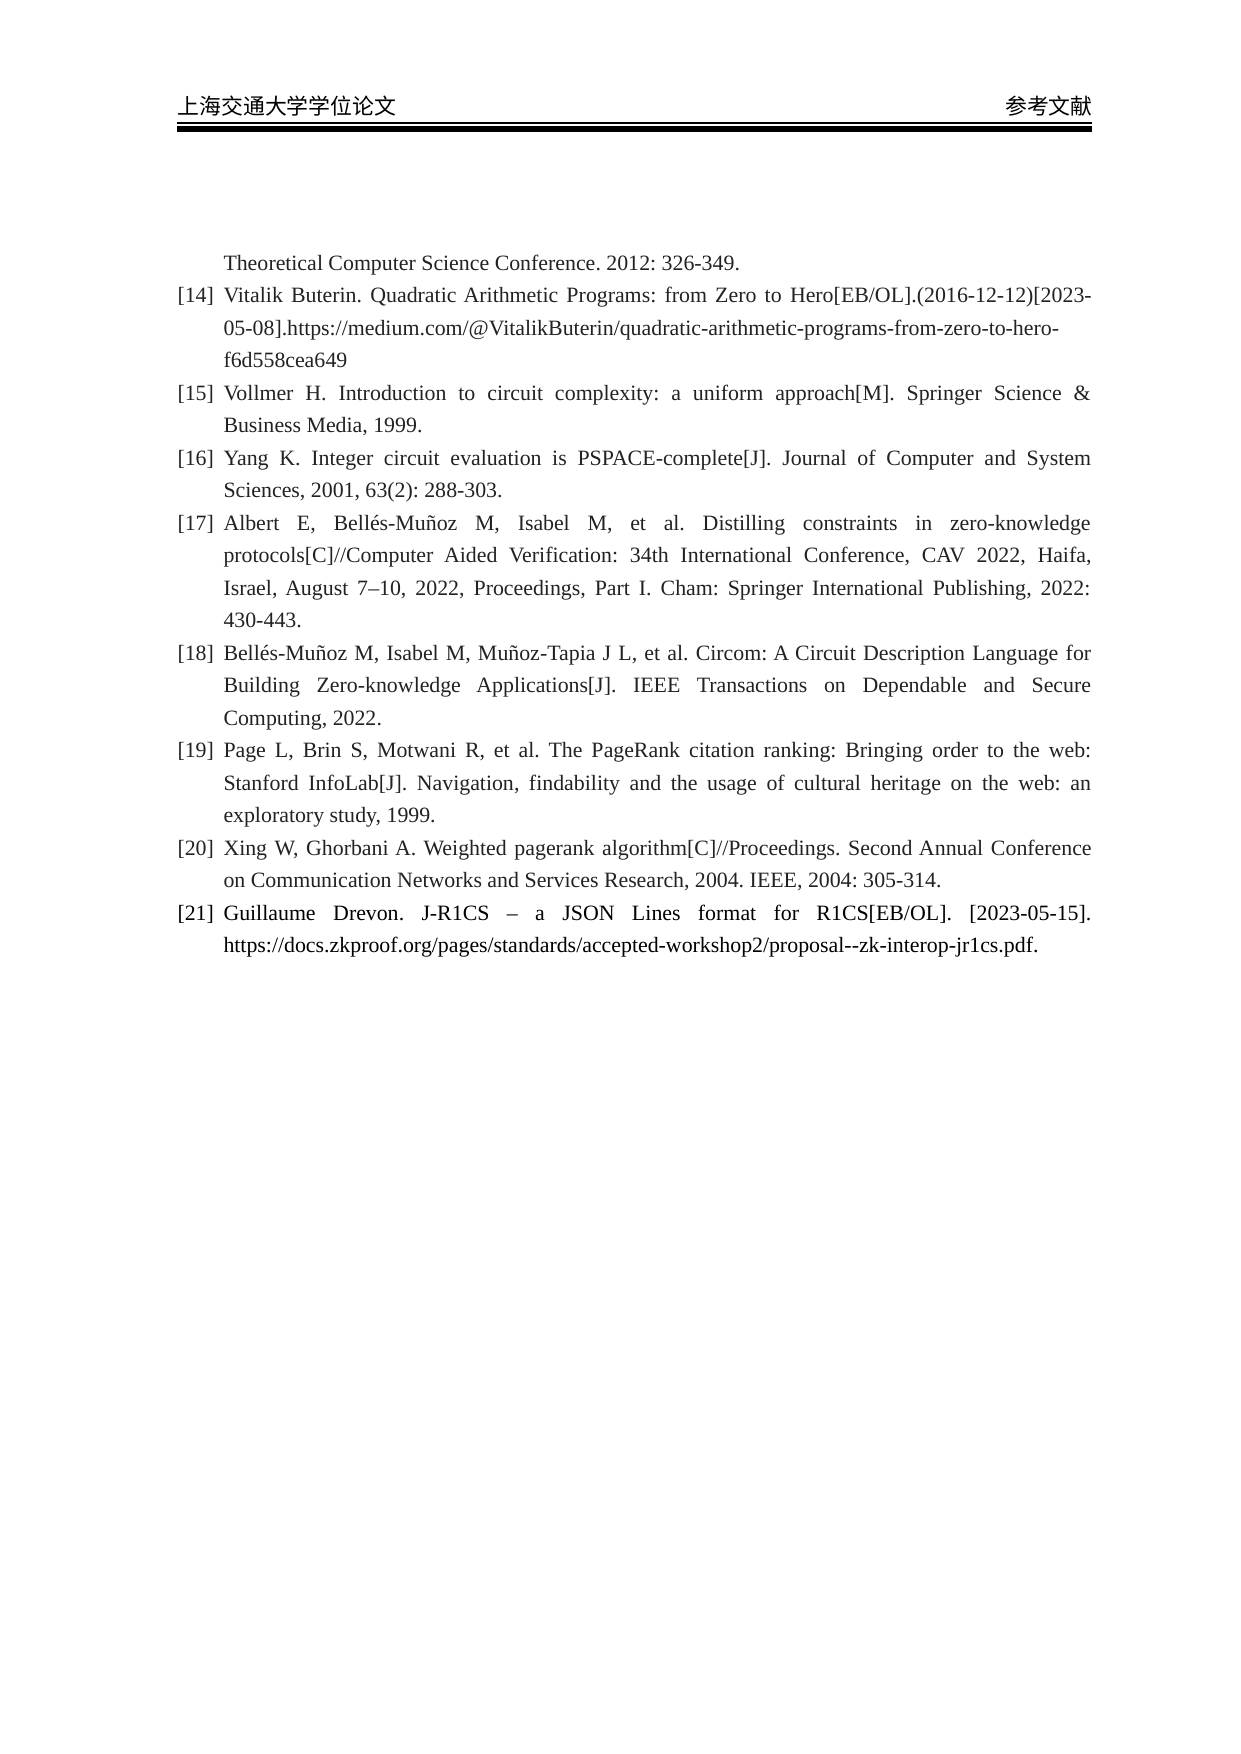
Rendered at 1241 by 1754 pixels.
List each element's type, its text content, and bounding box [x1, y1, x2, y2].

list Albert E, Bellés-Muñoz M, Isabel M, et al. Distilling constraints in zero-knowledge protocols[C]//Computer Aided Verification: 34th International Conference, CAV 2022, Haifa, Israel, August 7–10, 2022, Proceedings, Part I. Cham: Springer International Publishing, 2022: 430-443. [177, 506, 1092, 636]
list Vitalik Buterin. Quadratic Arithmetic Programs: from Zero to Hero[EB/OL].(2016-12-12)[2023-05-08].https://medium.com/@VitalikButerin/quadratic-arithmetic-programs-from-zero-to-hero-f6d558cea649 [177, 279, 1092, 376]
list Bellés-Muñoz M, Isabel M, Muñoz-Tapia J L, et al. Circom: A Circuit Description Language for Building Zero-knowledge Applications[J]. IEEE Transactions on Dependable and Secure Computing, 2022. [177, 636, 1092, 734]
list Xing W, Ghorbani A. Weighted pagerank algorithm[C]//Proceedings. Second Annual Conference on Communication Networks and Services Research, 2004. IEEE, 2004: 305-314. [177, 831, 1092, 896]
list Guillaume Drevon. J-R1CS – a JSON Lines format for R1CS[EB/OL]. [2023-05-15]. https://docs.zkproof.org/pages/standards/accepted-workshop2/proposal--zk-interop-jr1cs.pdf. [177, 896, 1092, 961]
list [177, 246, 1092, 279]
list Page L, Brin S, Motwani R, et al. The PageRank citation ranking: Bringing order to the web: Stanford InfoLab[J]. Navigation, findability and the usage of cultural heritage on the web: an exploratory study, 1999. [177, 734, 1092, 831]
list Vollmer H. Introduction to circuit complexity: a uniform approach[M]. Springer Science & Business Media, 1999. [177, 376, 1092, 441]
list Yang K. Integer circuit evaluation is PSPACE-complete[J]. Journal of Computer and System Sciences, 2001, 63(2): 288-303. [177, 441, 1092, 506]
